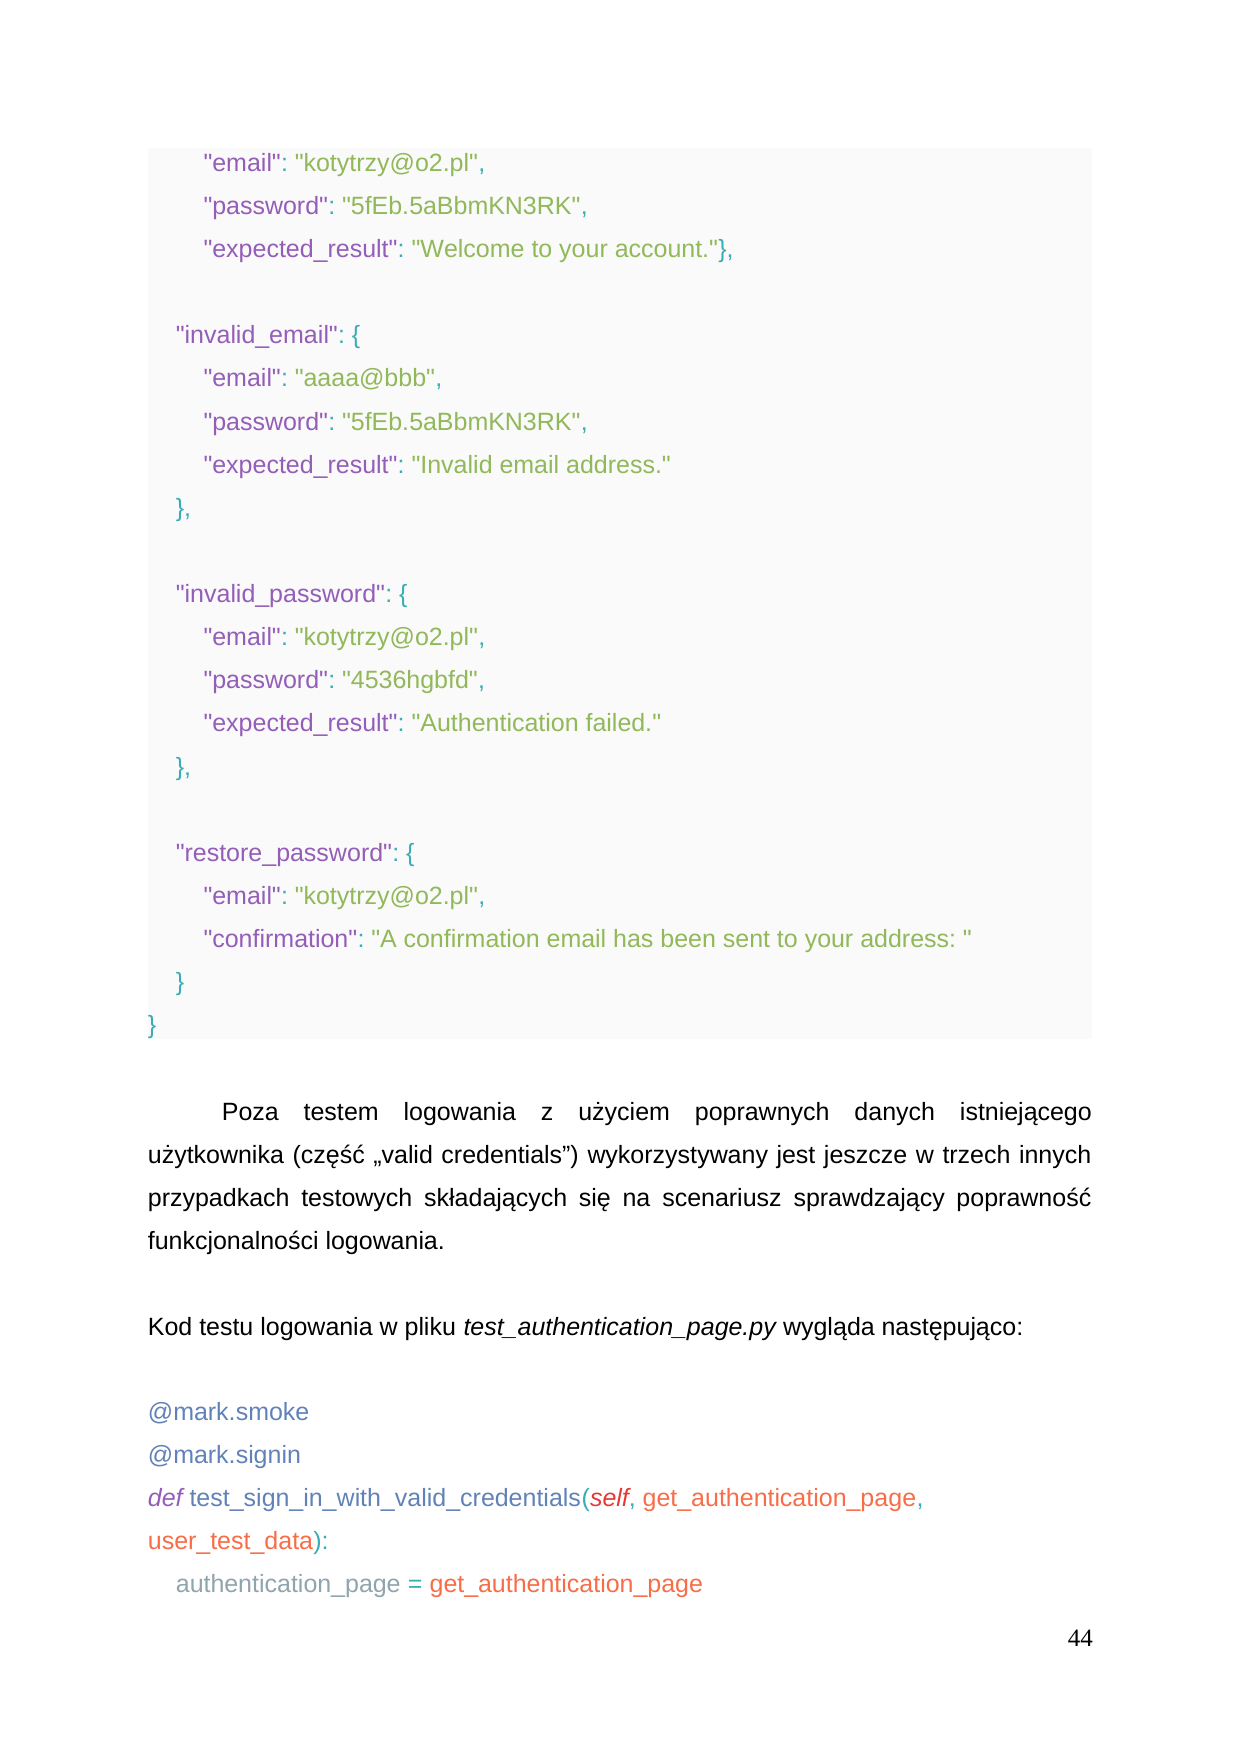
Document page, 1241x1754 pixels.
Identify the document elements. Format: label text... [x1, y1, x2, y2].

list Poza testem logowania z użyciem poprawnych danych istniejącego użytkownika (część „valid credentials”) wykorzystywany jest jeszcze w trzech innych przypadkach testowych składających się na scenariusz sprawdzający poprawność funkcjonalności logowania. [148, 1096, 1092, 1254]
list Kod testu logowania w pliku test_authentication_page.py wygląda następująco: [148, 1312, 1092, 1383]
